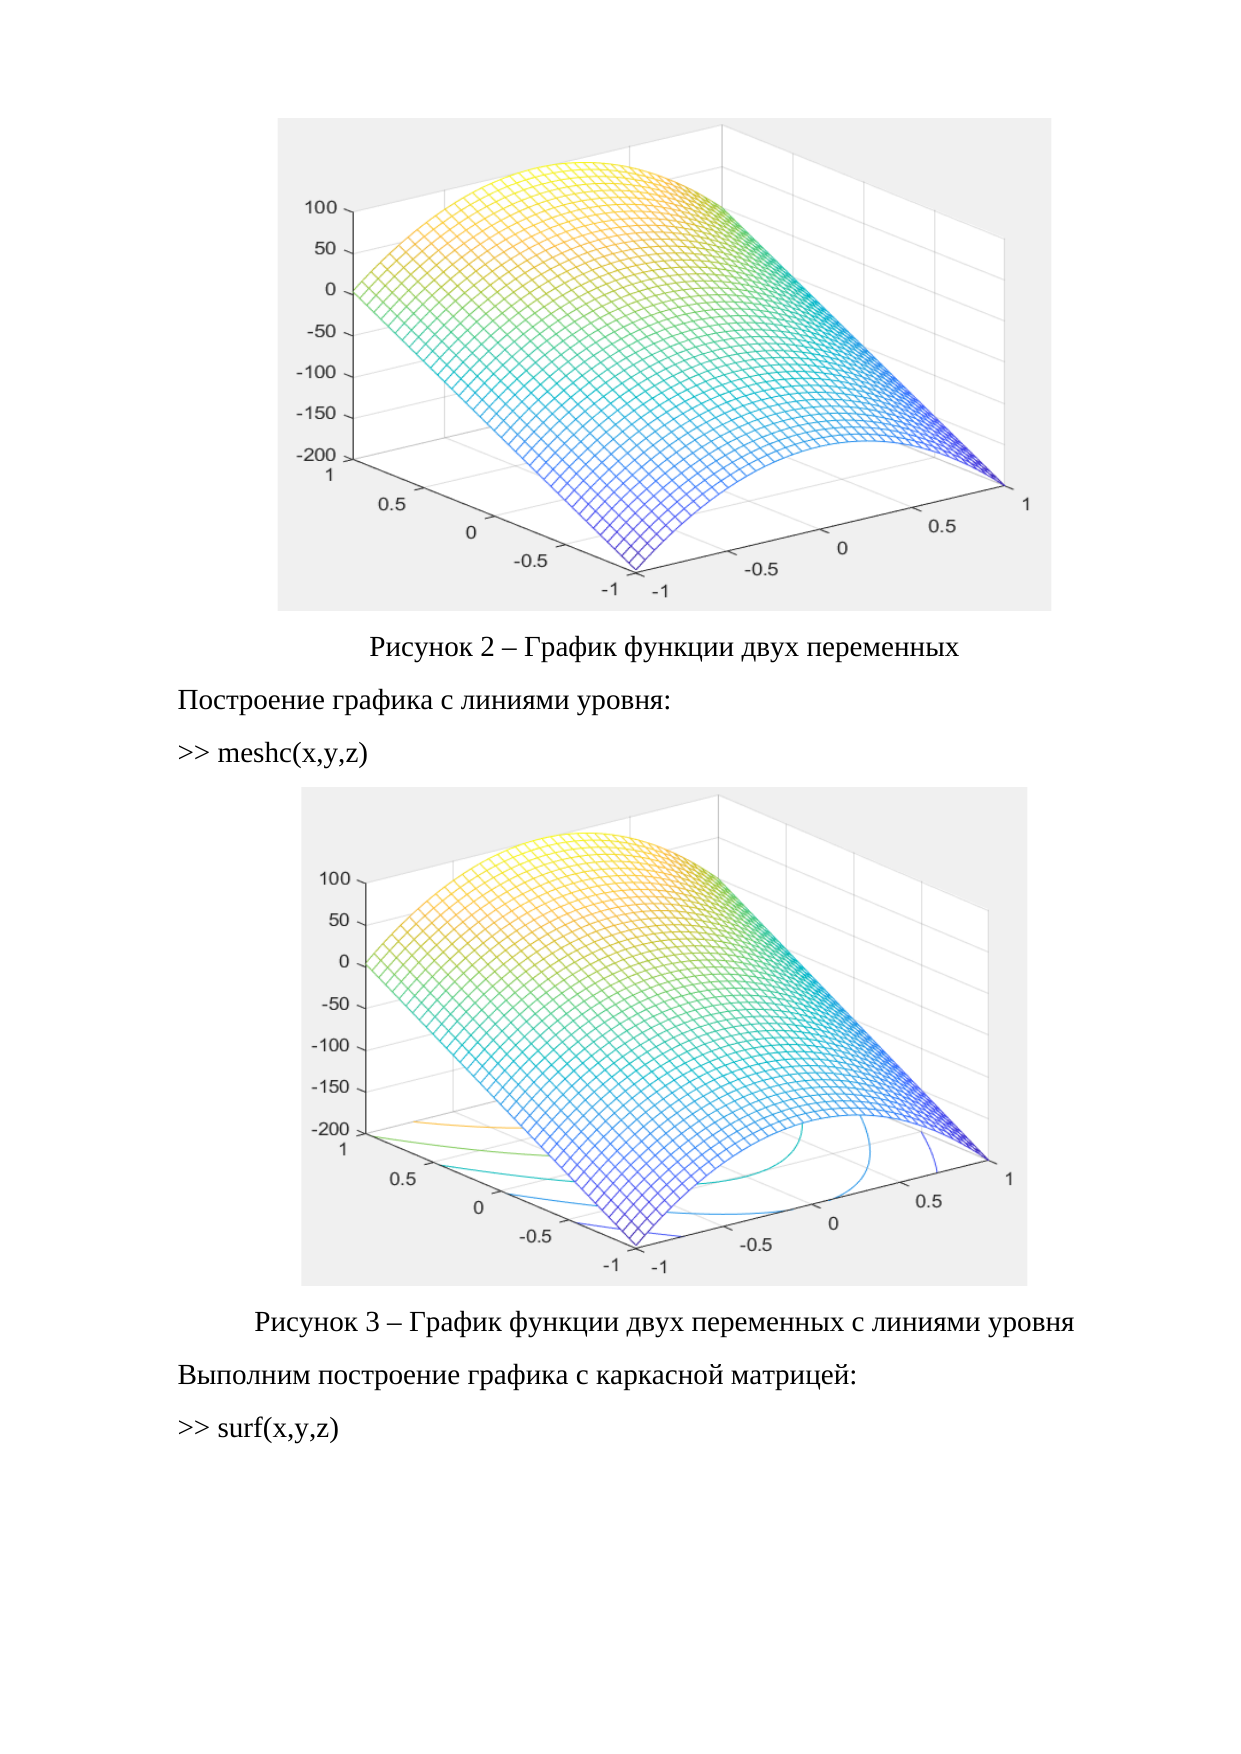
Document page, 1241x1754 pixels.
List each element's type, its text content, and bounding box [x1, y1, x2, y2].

text >> meshc(x,y,z) [177, 735, 1152, 769]
text Выполним построение графика с каркасной матрицей: [177, 1357, 1152, 1391]
text Рисунок 2 – График функции двух переменных [177, 629, 1152, 663]
text >> surf(x,y,z) [177, 1410, 1152, 1443]
picture [277, 118, 1052, 611]
text Построение графика с линиями уровня: [177, 682, 1152, 716]
text Рисунок 3 – График функции двух переменных с линиями уровня [177, 1304, 1152, 1338]
picture [301, 787, 1028, 1286]
